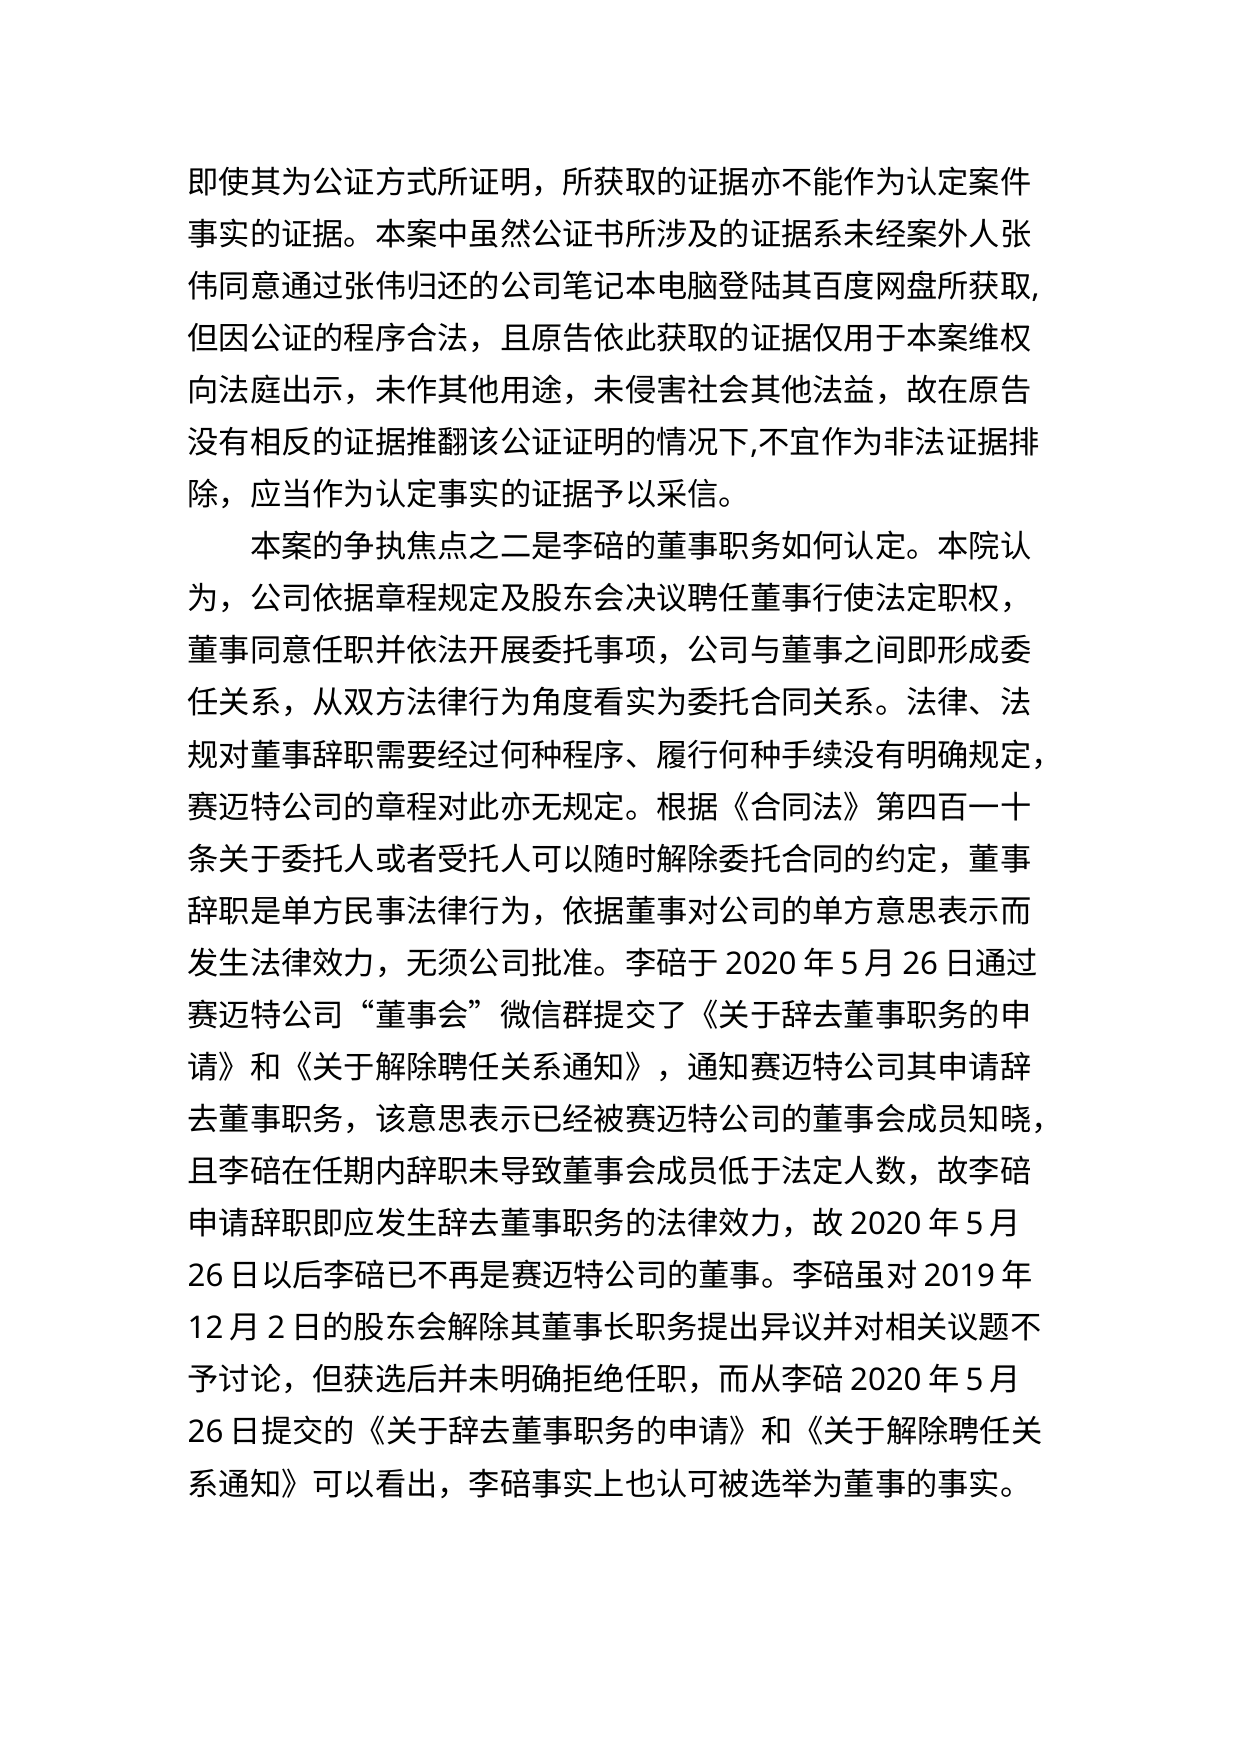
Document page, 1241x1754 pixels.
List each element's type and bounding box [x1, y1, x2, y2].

text [187, 150, 1053, 514]
text [187, 514, 1053, 1504]
